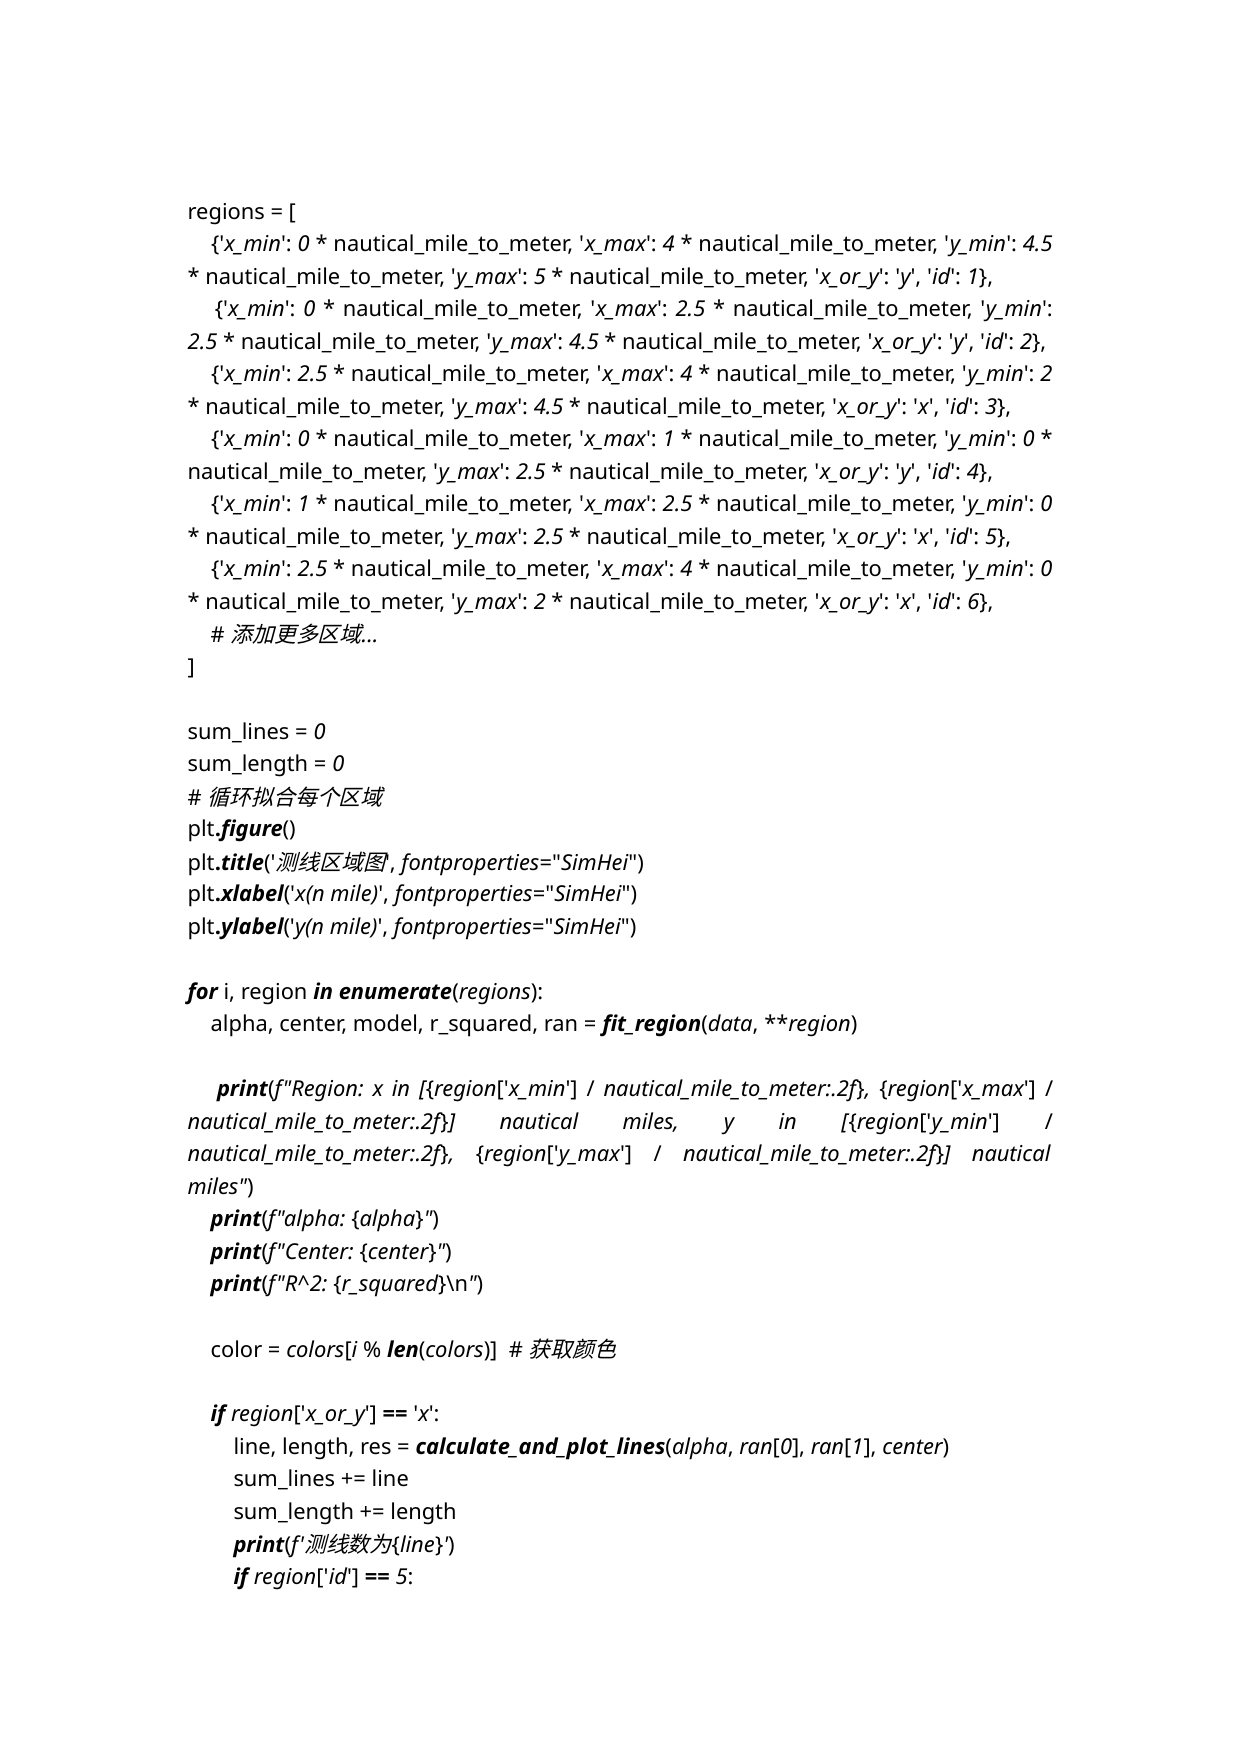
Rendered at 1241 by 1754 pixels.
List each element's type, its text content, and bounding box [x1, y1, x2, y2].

text sum_lines += line [187, 1462, 1053, 1494]
text print(f"R^2: {r_squared}\n") [187, 1267, 1053, 1299]
text print(f"Center: {center}") [187, 1234, 1053, 1267]
text {'x_min': 0 * nautical_mile_to_meter, 'x_max': 4 * nautical_mile_to_meter, 'y_min': 4.5 * nautical_mile_to_meter, 'y_max': 5 * nautical_mile_to_meter, 'x_or_y': 'y', 'id': 1}, [187, 227, 1053, 292]
text print(f"alpha: {alpha}") [187, 1202, 1053, 1234]
text {'x_min': 0 * nautical_mile_to_meter, 'x_max': 2.5 * nautical_mile_to_meter, 'y_min': 2.5 * nautical_mile_to_meter, 'y_max': 4.5 * nautical_mile_to_meter, 'x_or_y': 'y', 'id': 2}, [187, 292, 1053, 357]
text alpha, center, model, r_squared, ran = fit_region(data, **region) [187, 1007, 1053, 1039]
text plt.title('测线区域图', fontproperties="SimHei") [187, 844, 1053, 877]
text plt.ylabel('y(n mile)', fontproperties="SimHei") [187, 909, 1053, 942]
text # 循环拟合每个区域 [187, 779, 1053, 812]
text ] [187, 649, 1053, 682]
text color = colors[i % len(colors)] # 获取颜色 [187, 1332, 1053, 1364]
text line, length, res = calculate_and_plot_lines(alpha, ran[0], ran[1], center) [187, 1429, 1053, 1462]
text for i, region in enumerate(regions): [187, 974, 1053, 1007]
text if region['id'] == 5: [187, 1559, 1053, 1592]
text {'x_min': 0 * nautical_mile_to_meter, 'x_max': 1 * nautical_mile_to_meter, 'y_min': 0 * nautical_mile_to_meter, 'y_max': 2.5 * nautical_mile_to_meter, 'x_or_y': 'y', 'id': 4}, [187, 422, 1053, 487]
text sum_lines = 0 [187, 714, 1053, 747]
text regions = [ [187, 194, 1053, 227]
text plt.xlabel('x(n mile)', fontproperties="SimHei") [187, 877, 1053, 909]
text sum_length += length [187, 1494, 1053, 1527]
text plt.figure() [187, 812, 1053, 844]
text sum_length = 0 [187, 747, 1053, 779]
text print(f"Region: x in [{region['x_min'] / nautical_mile_to_meter:.2f}, {region['x_max'] / nautical_mile_to_meter:.2f}] nautical miles, y in [{region['y_min'] / nautical_mile_to_meter:.2f}, {region['y_max'] / nautical_mile_to_meter:.2f}] nautical miles") [187, 1072, 1053, 1202]
text print(f'测线数为{line}') [187, 1527, 1053, 1559]
text {'x_min': 2.5 * nautical_mile_to_meter, 'x_max': 4 * nautical_mile_to_meter, 'y_min': 0 * nautical_mile_to_meter, 'y_max': 2 * nautical_mile_to_meter, 'x_or_y': 'x', 'id': 6}, [187, 552, 1053, 617]
text # 添加更多区域... [187, 617, 1053, 649]
text {'x_min': 2.5 * nautical_mile_to_meter, 'x_max': 4 * nautical_mile_to_meter, 'y_min': 2 * nautical_mile_to_meter, 'y_max': 4.5 * nautical_mile_to_meter, 'x_or_y': 'x', 'id': 3}, [187, 357, 1053, 422]
text if region['x_or_y'] == 'x': [187, 1397, 1053, 1429]
text {'x_min': 1 * nautical_mile_to_meter, 'x_max': 2.5 * nautical_mile_to_meter, 'y_min': 0 * nautical_mile_to_meter, 'y_max': 2.5 * nautical_mile_to_meter, 'x_or_y': 'x', 'id': 5}, [187, 487, 1053, 552]
